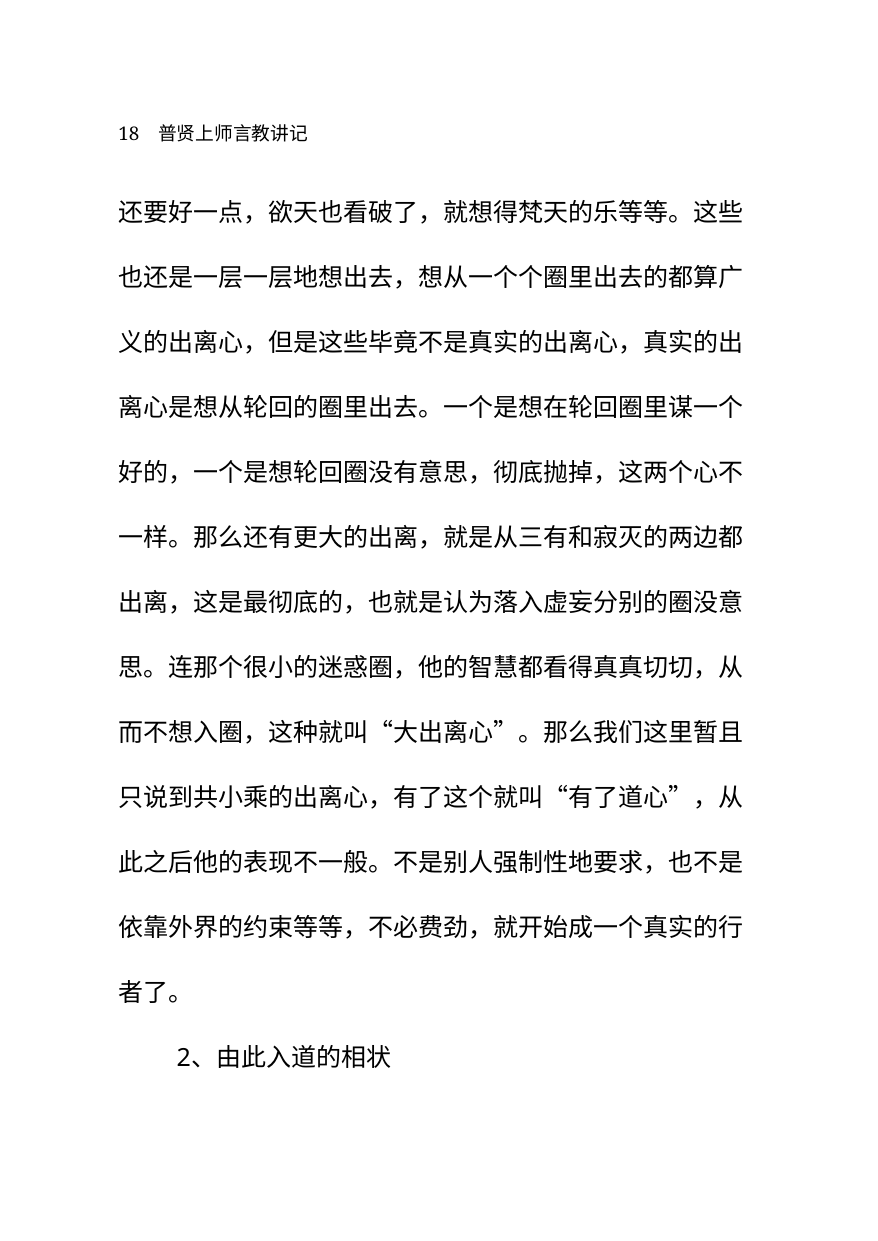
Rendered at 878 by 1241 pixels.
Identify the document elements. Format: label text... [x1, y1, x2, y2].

text 2、由此入道的相状 [118, 1023, 759, 1088]
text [118, 178, 759, 1023]
